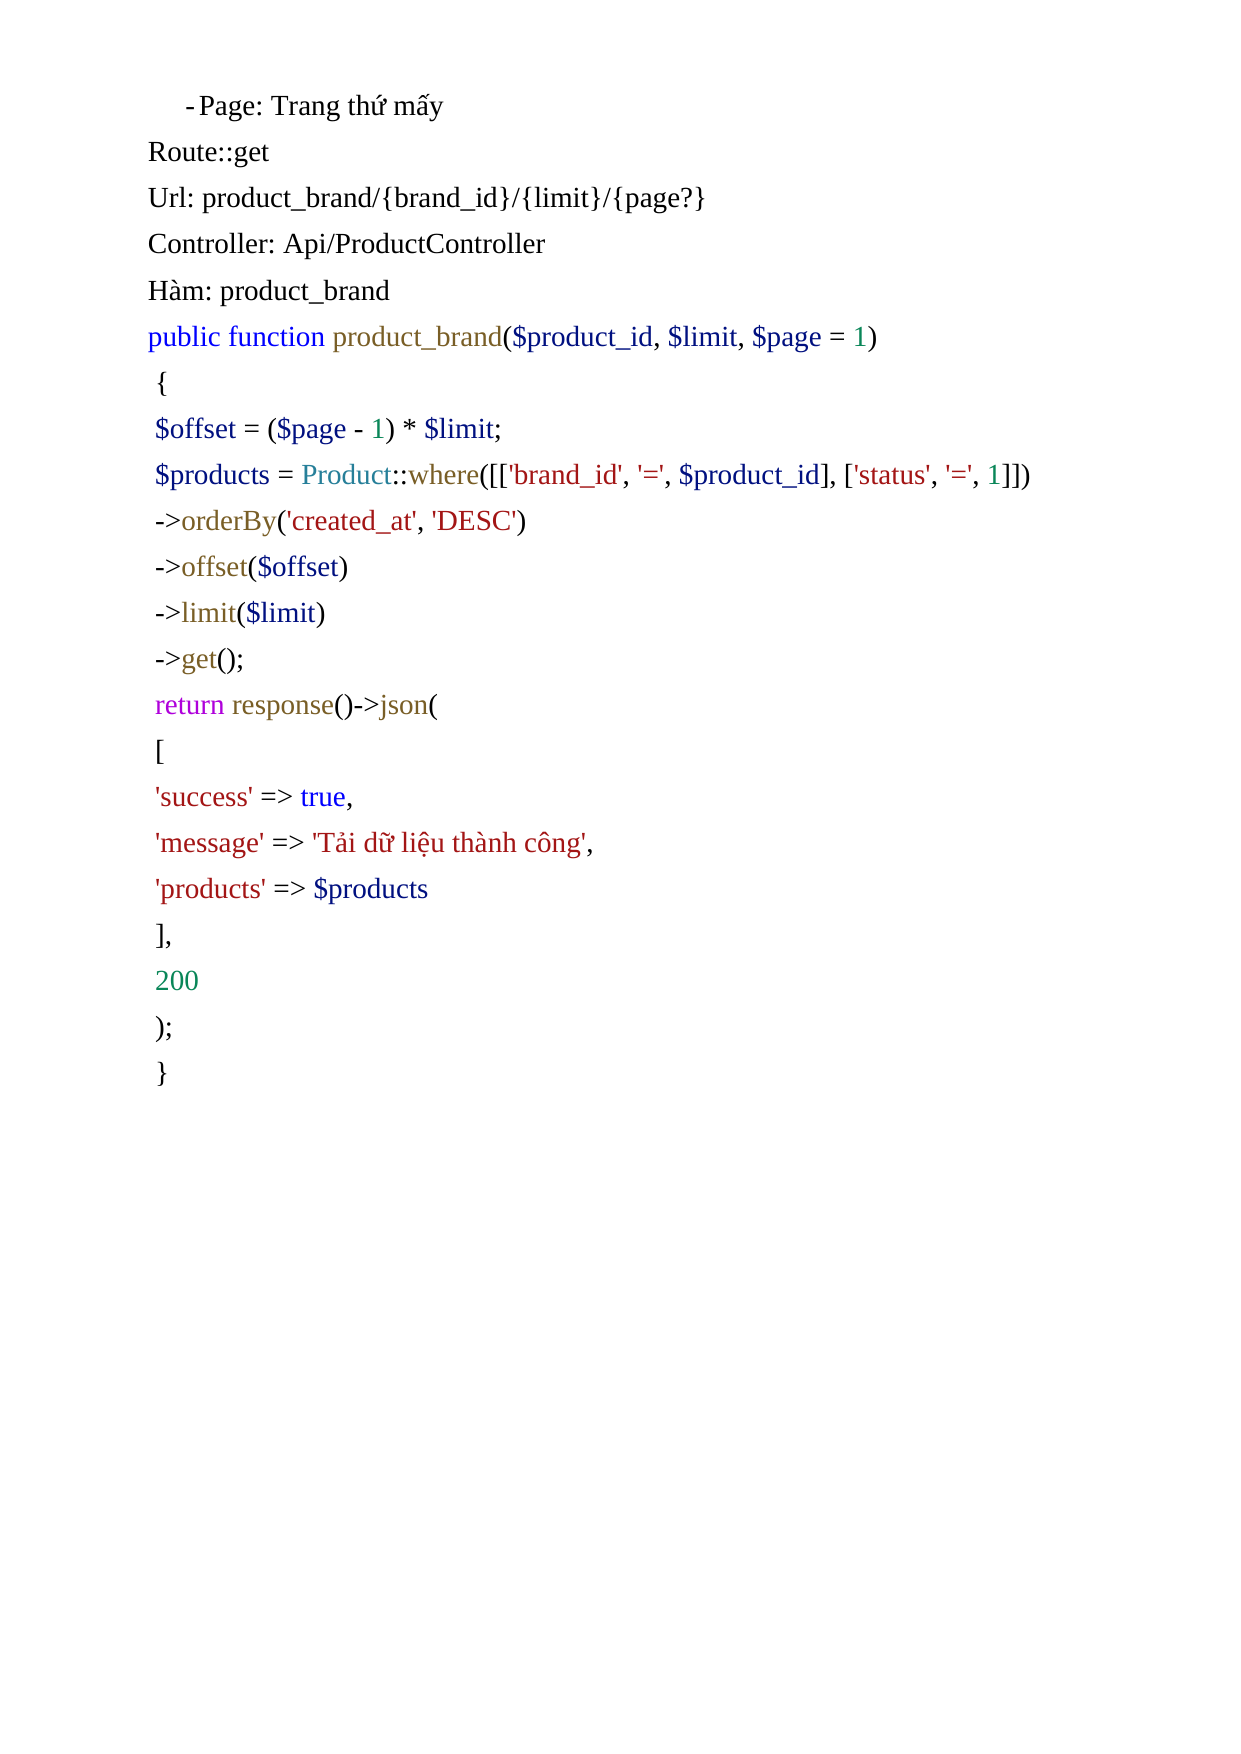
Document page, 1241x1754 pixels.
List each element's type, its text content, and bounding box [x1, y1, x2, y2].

text return response()->json( [148, 687, 1152, 721]
text - Page: Trang thứ mấy [185, 88, 1152, 122]
text Controller: Api/ProductController [148, 227, 1152, 260]
text ->limit($limit) [148, 595, 1152, 628]
text Url: product_brand/{brand_id}/{limit}/{page?} [148, 181, 1152, 214]
text $products = Product::where([['brand_id', '=', $product_id], ['status', '=', 1]]) [148, 457, 1152, 490]
text 'products' => $products [148, 871, 1152, 905]
text } [148, 1055, 1152, 1089]
text ->orderBy('created_at', 'DESC') [148, 503, 1152, 536]
text 'message' => 'Tải dữ liệu thành công', [148, 825, 1152, 859]
text ->offset($offset) [148, 549, 1152, 582]
text 200 [148, 963, 1152, 997]
text ->get(); [148, 641, 1152, 674]
text { [148, 365, 1152, 398]
text public function product_brand($product_id, $limit, $page = 1) [148, 319, 1152, 352]
text $offset = ($page - 1) * $limit; [148, 411, 1152, 444]
text ); [148, 1009, 1152, 1043]
text 'success' => true, [148, 779, 1152, 813]
text Hàm: product_brand [148, 273, 1152, 306]
text ], [148, 917, 1152, 951]
text Route::get [148, 134, 1152, 168]
text [ [148, 733, 1152, 767]
